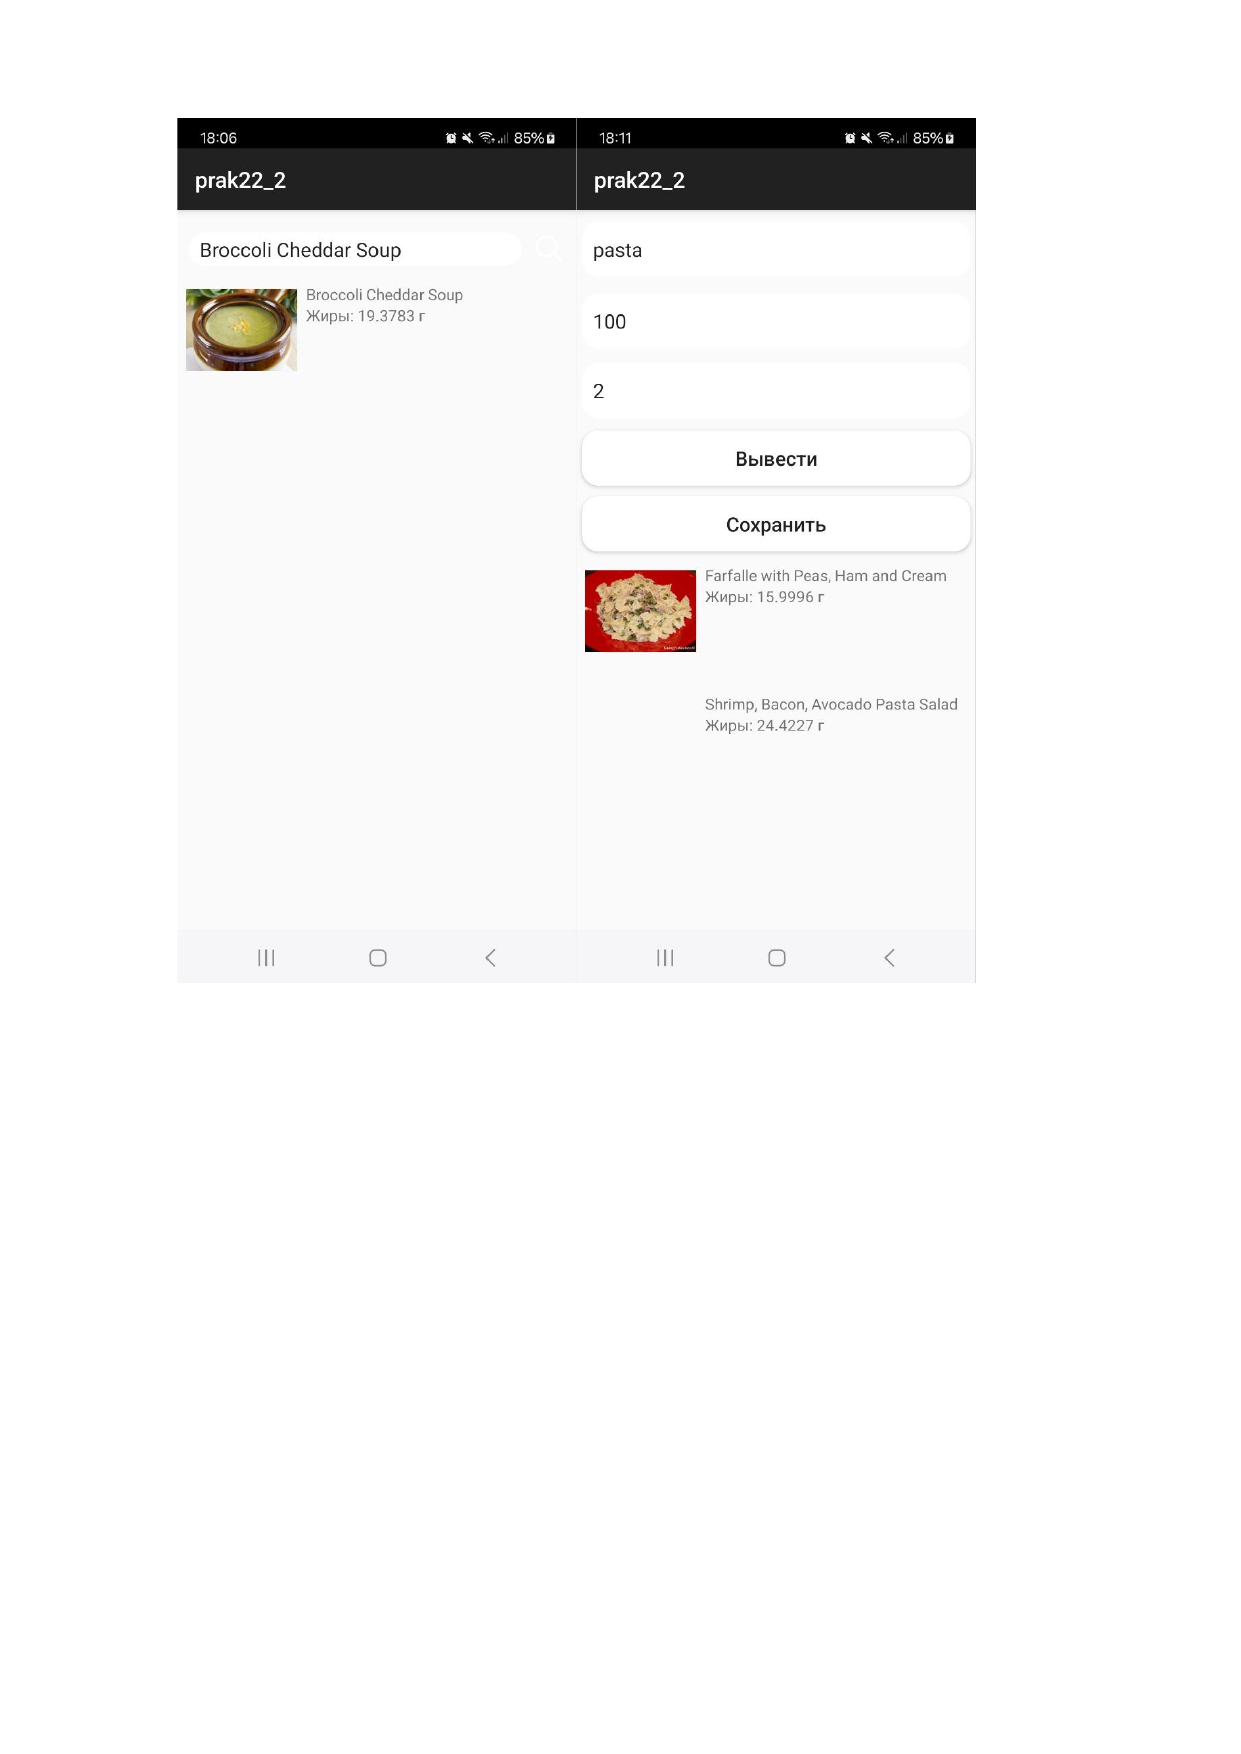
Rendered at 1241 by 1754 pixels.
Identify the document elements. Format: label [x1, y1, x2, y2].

picture [177, 118, 976, 983]
